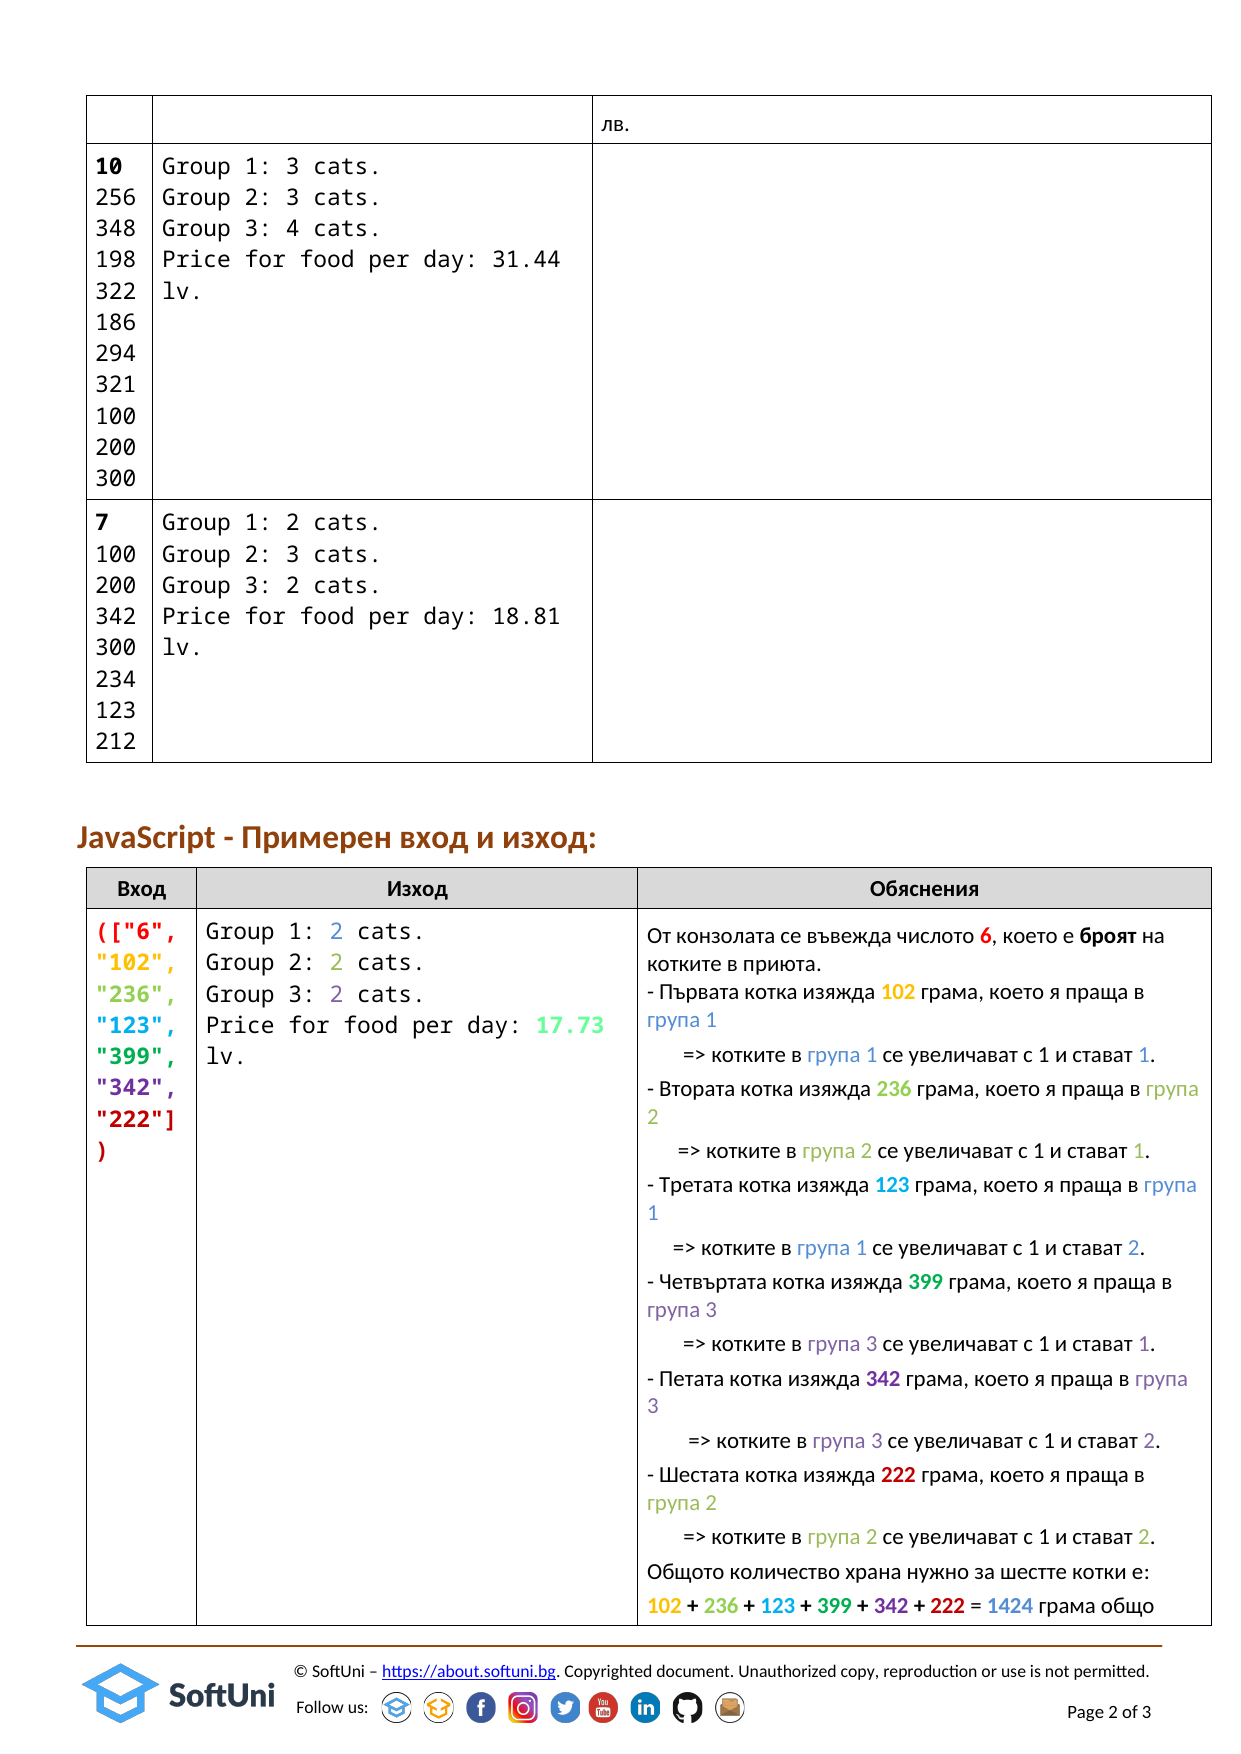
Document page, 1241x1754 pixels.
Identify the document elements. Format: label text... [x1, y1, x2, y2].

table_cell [87, 909, 196, 1625]
table_cell [593, 144, 1211, 499]
picture [75, 1658, 281, 1729]
picture [588, 1692, 618, 1723]
picture [381, 1692, 412, 1723]
picture [672, 1692, 703, 1723]
picture [508, 1692, 538, 1723]
table_header Обяснения [638, 868, 1211, 908]
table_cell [153, 96, 592, 143]
picture [630, 1714, 639, 1723]
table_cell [638, 909, 1211, 1625]
picture [550, 1692, 580, 1723]
table_cell Group 1: 2 cats. Group 2: 3 cats. Group 3: 2 cats. Price for food per day: 18.81 lv. [153, 500, 592, 762]
table_cell 7 100 200 342 300 234 123 212 [87, 500, 152, 762]
picture [466, 1692, 496, 1723]
picture [644, 1705, 654, 1714]
picture [715, 1692, 745, 1723]
table_cell [593, 500, 1211, 762]
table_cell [87, 96, 152, 143]
picture [652, 1692, 660, 1699]
table_header Вход [87, 868, 196, 908]
table_header Изход [197, 868, 637, 908]
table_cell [197, 909, 637, 1625]
picture [652, 1716, 660, 1723]
subtitle JavaScript - Примерен вход и изход: [77, 816, 1163, 857]
table_cell Group 1: 3 cats. Group 2: 3 cats. Group 3: 4 cats. Price for food per day: 31.44 lv. [153, 144, 592, 499]
picture [630, 1692, 639, 1701]
picture [423, 1692, 454, 1723]
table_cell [593, 96, 1211, 143]
table_cell 10 256 348 198 322 186 294 321 100 200 300 [87, 144, 152, 499]
